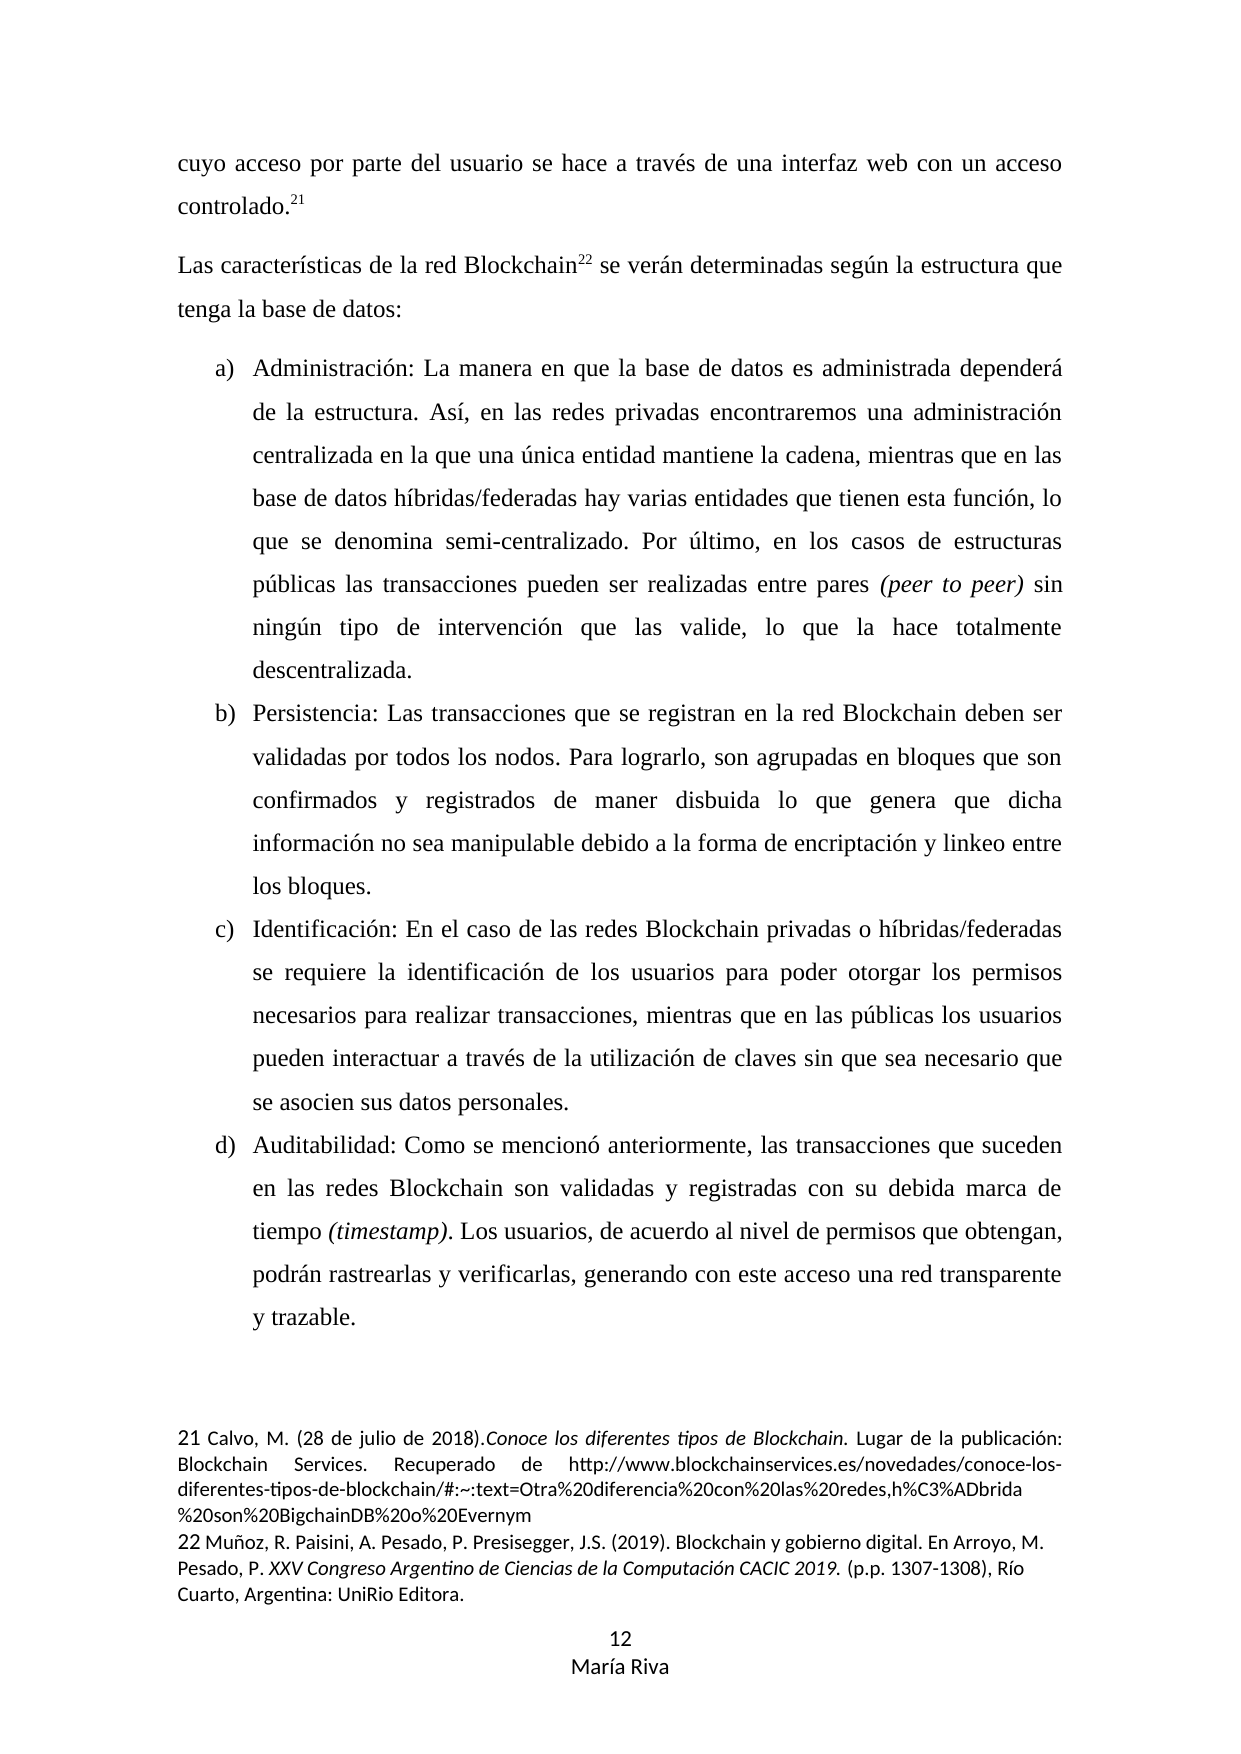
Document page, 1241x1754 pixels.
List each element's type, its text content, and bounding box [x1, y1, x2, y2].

list Administración: La manera en que la base de datos es administrada dependerá de la estructura. Así, en las redes privadas encontraremos una administración centralizada en la que una única entidad mantiene la cadena, mientras que en las base de datos híbridas/federadas hay varias entidades que tienen esta función, lo que se denomina semi-centralizado. Por último, en los casos de estructuras públicas las transacciones pueden ser realizadas entre pares (peer to peer) sin ningún tipo de intervención que las valide, lo que la hace totalmente descentralizada. [215, 353, 1063, 684]
list Auditabilidad: Como se mencionó anteriormente, las transacciones que suceden en las redes Blockchain son validadas y registradas con su debida marca de tiempo (timestamp). Los usuarios, de acuerdo al nivel de permisos que obtengan, podrán rastrearlas y verificarlas, generando con este acceso una red transparente y trazable. [215, 1130, 1063, 1331]
text Las características de la red Blockchain se verán determinadas según la estructura que tenga la base de datos: [177, 251, 1063, 322]
list Identificación: En el caso de las redes Blockchain privadas o híbridas/federadas se requiere la identificación de los usuarios para poder otorgar los permisos necesarios para realizar transacciones, mientras que en las públicas los usuarios pueden interactuar a través de la utilización de claves sin que sea necesario que se asocien sus datos personales. [215, 914, 1063, 1115]
list Persistencia: Las transacciones que se registran en la red Blockchain deben ser validadas por todos los nodos. Para lograrlo, son agrupadas en bloques que son confirmados y registrados de maner disbuida lo que genera que dicha información no sea manipulable debido a la forma de encriptación y linkeo entre los bloques. [215, 698, 1063, 900]
